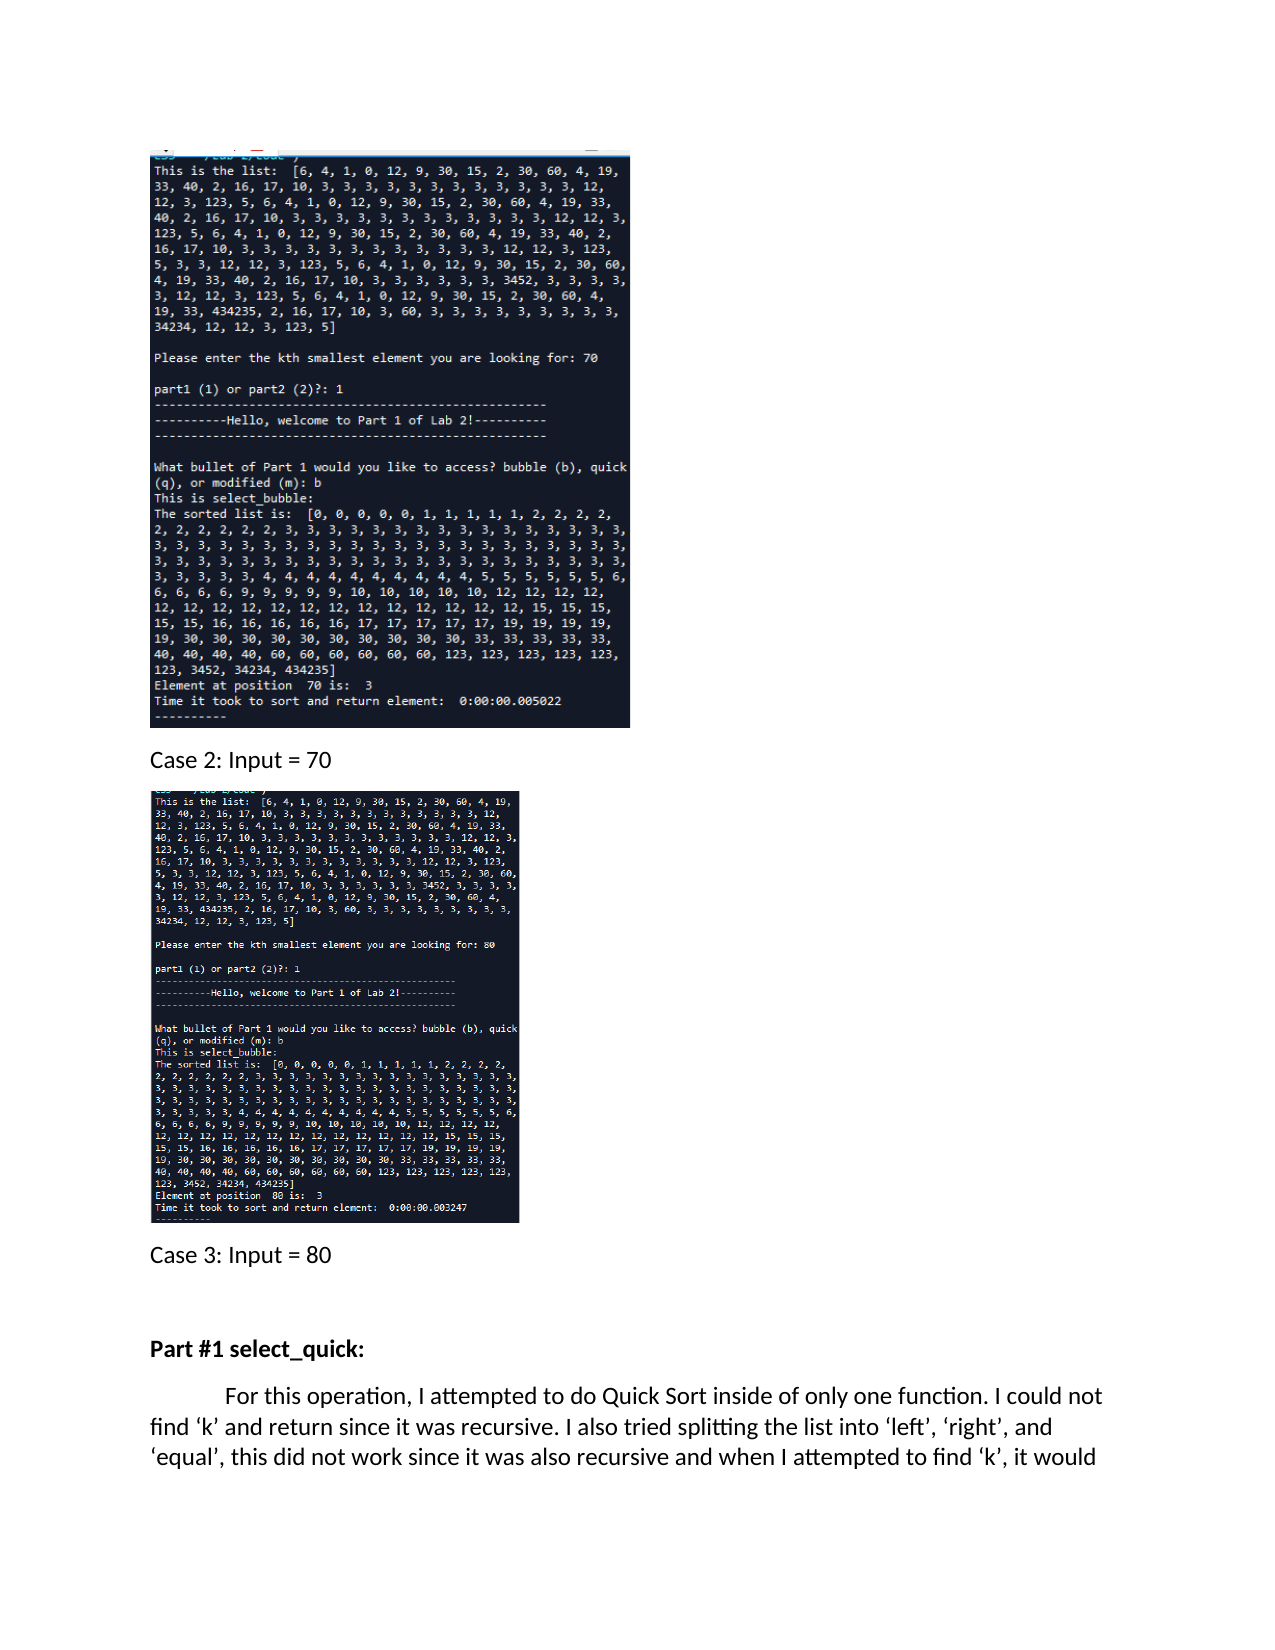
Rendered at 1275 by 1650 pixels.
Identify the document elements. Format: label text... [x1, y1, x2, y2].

text Case 2: Input = 70 [150, 744, 1125, 775]
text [150, 1381, 1125, 1472]
picture [150, 150, 631, 728]
text Case 3: Input = 80 [150, 1239, 1125, 1269]
text Part #1 select_quick: [150, 1333, 1125, 1364]
picture [150, 791, 520, 1223]
